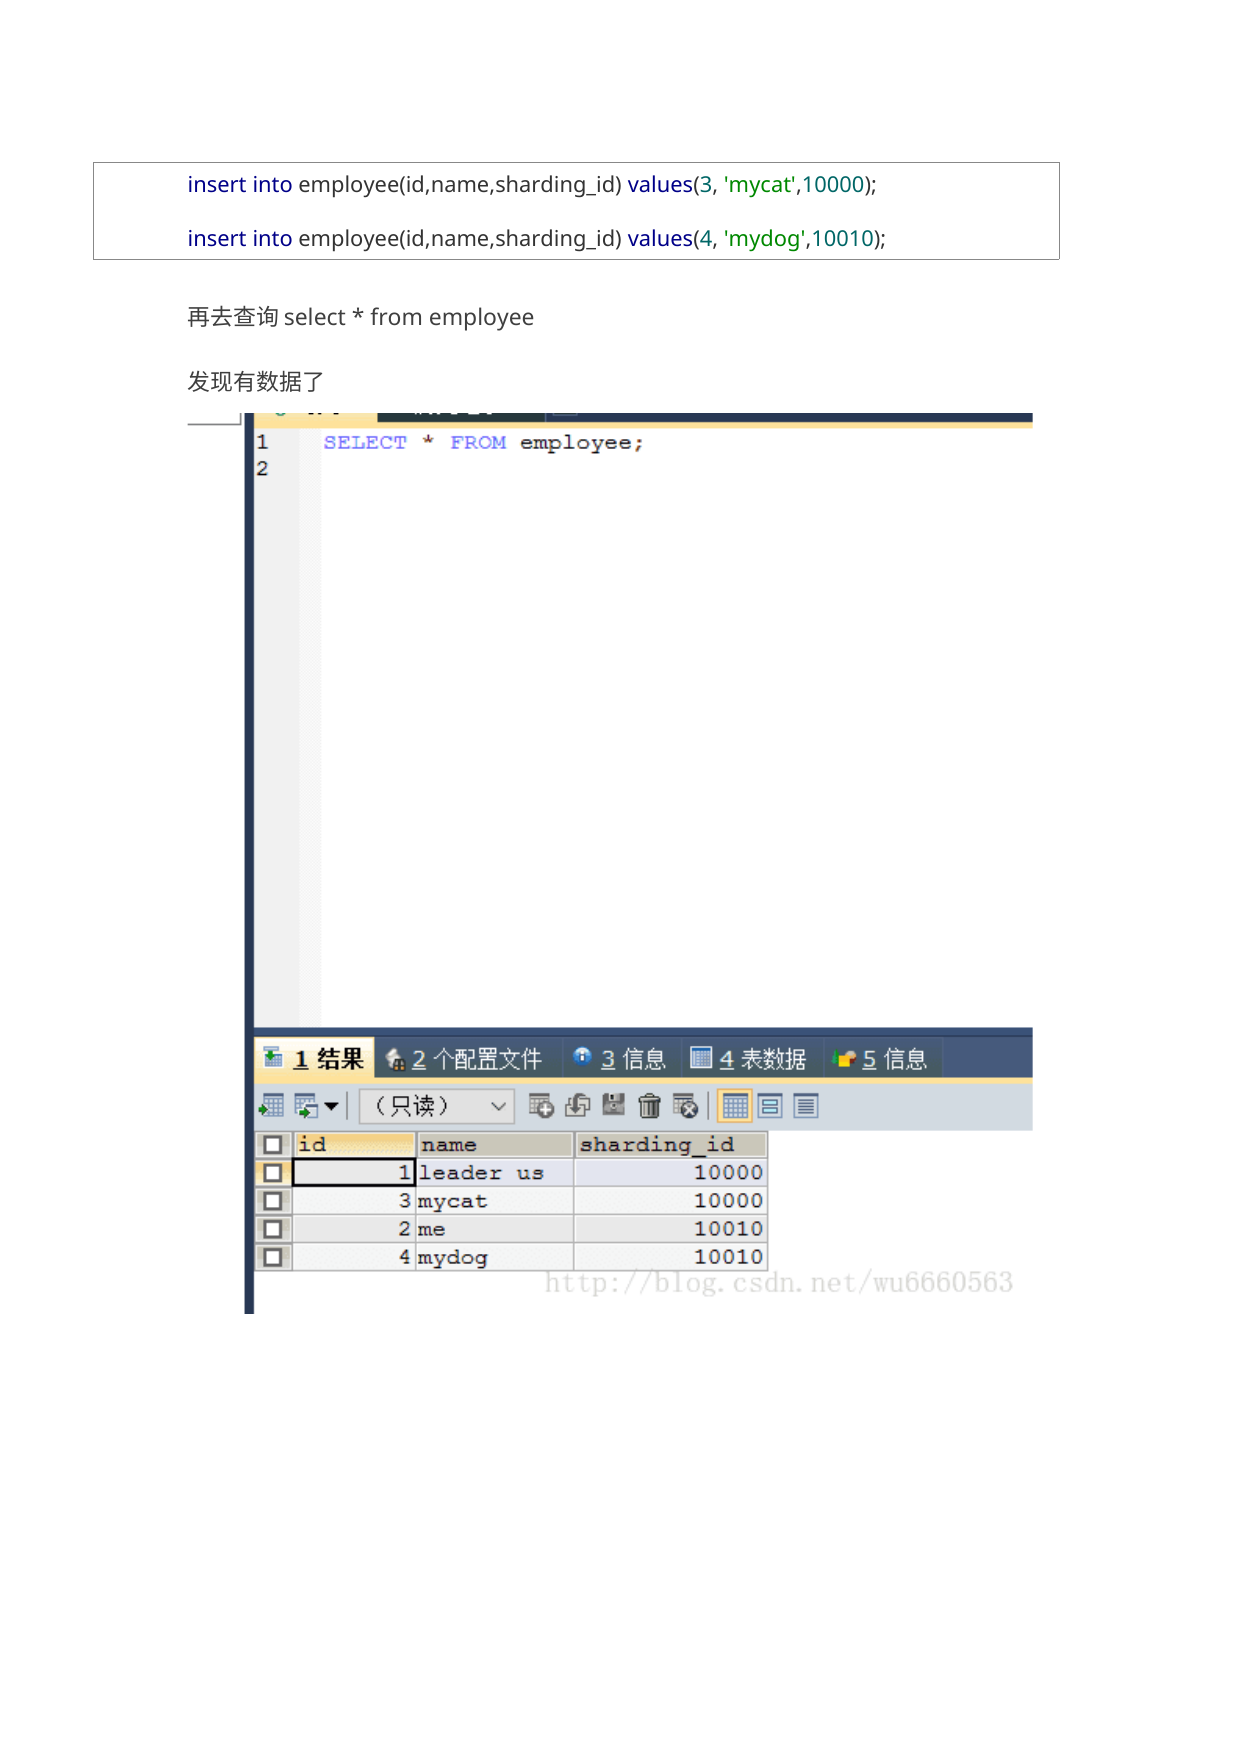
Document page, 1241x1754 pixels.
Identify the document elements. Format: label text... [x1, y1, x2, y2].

text insert into employee(id,name,sharding_id) values(4, 'mydog',10010); [94, 216, 1059, 259]
picture [187, 413, 1033, 1314]
text insert into employee(id,name,sharding_id) values(3, 'mycat',10000); [94, 163, 1059, 198]
